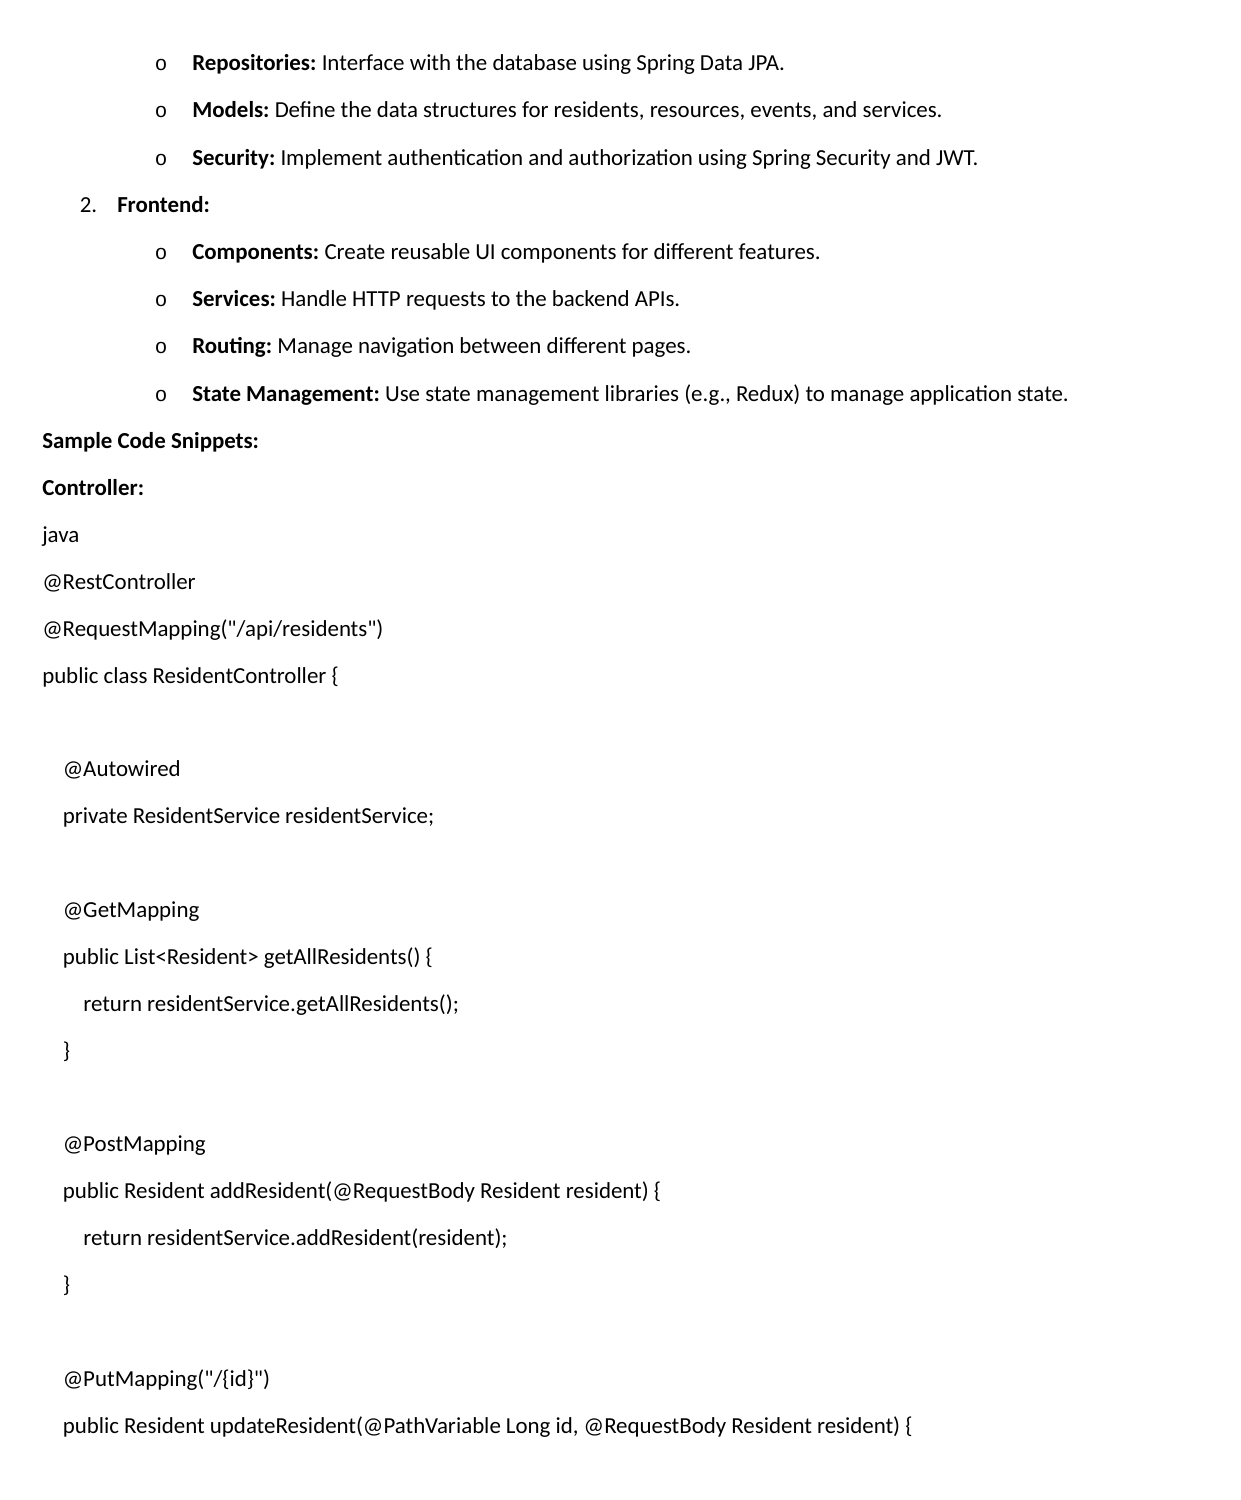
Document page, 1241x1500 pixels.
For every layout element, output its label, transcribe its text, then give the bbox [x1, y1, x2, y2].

text } [42, 1270, 1207, 1298]
text @RequestMapping("/api/residents") [42, 614, 1207, 642]
list Frontend: [79, 190, 1207, 218]
list Repositories: Interface with the database using Spring Data JPA. [154, 48, 1207, 76]
text private ResidentService residentService; [42, 801, 1207, 829]
text public class ResidentController { [42, 661, 1207, 689]
text public Resident addResident(@RequestBody Resident resident) { [42, 1176, 1207, 1204]
text Sample Code Snippets: [42, 426, 1207, 454]
text return residentService.getAllResidents(); [42, 989, 1207, 1017]
list Security: Implement authentication and authorization using Spring Security and JWT. [154, 143, 1207, 171]
text Controller: [42, 473, 1207, 501]
text @RestController [42, 567, 1207, 595]
text @PutMapping("/{id}") [42, 1364, 1207, 1392]
text return residentService.addResident(resident); [42, 1223, 1207, 1251]
list Routing: Manage navigation between different pages. [154, 332, 1207, 360]
list Components: Create reusable UI components for different features. [154, 237, 1207, 265]
text public Resident updateResident(@PathVariable Long id, @RequestBody Resident resident) { [42, 1411, 1207, 1439]
text java [42, 520, 1207, 548]
text @PostMapping [42, 1129, 1207, 1158]
text @GetMapping [42, 895, 1207, 923]
list Services: Handle HTTP requests to the backend APIs. [154, 284, 1207, 313]
text public List<Resident> getAllResidents() { [42, 942, 1207, 970]
list State Management: Use state management libraries (e.g., Redux) to manage application state. [154, 379, 1207, 408]
text } [42, 1036, 1207, 1064]
list Models: Define the data structures for residents, resources, events, and services. [154, 95, 1207, 124]
text @Autowired [42, 754, 1207, 783]
